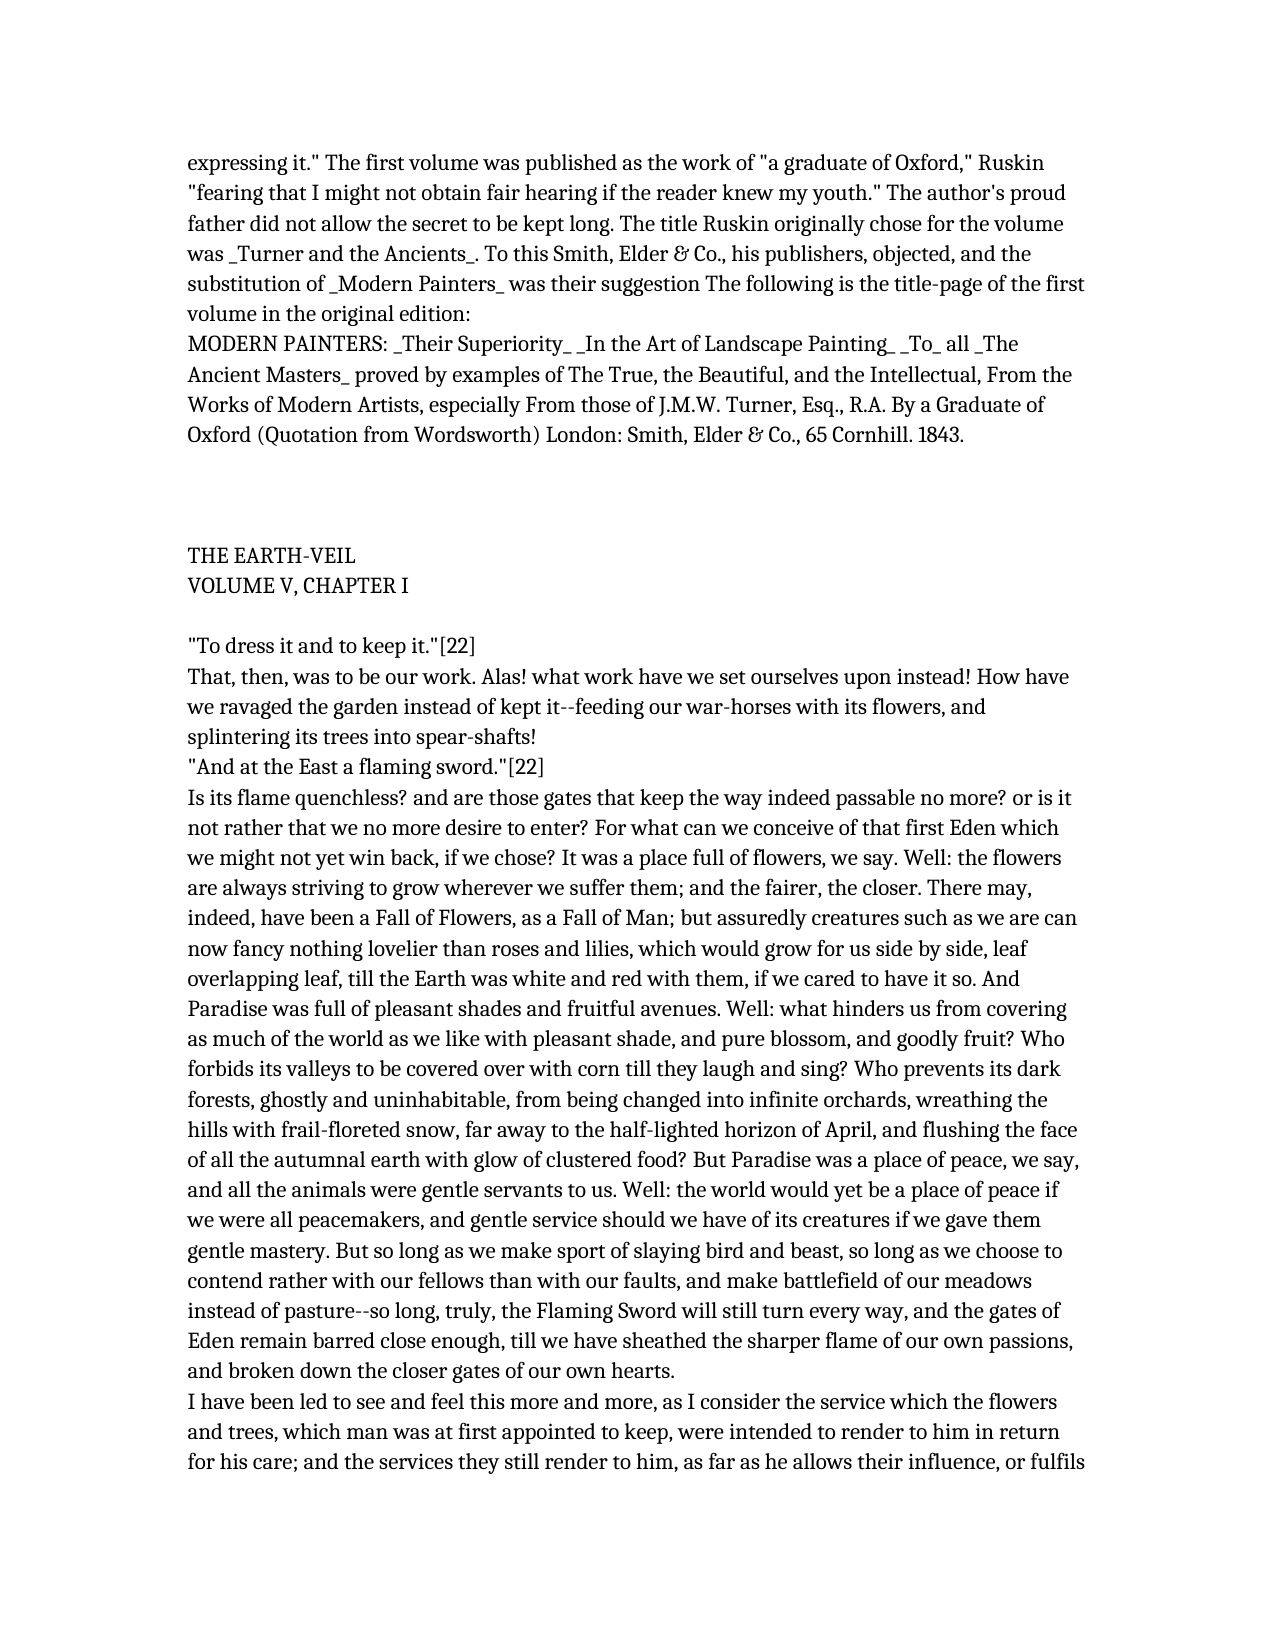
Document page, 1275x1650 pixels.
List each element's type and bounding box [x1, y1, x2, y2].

text [187, 150, 1087, 1475]
